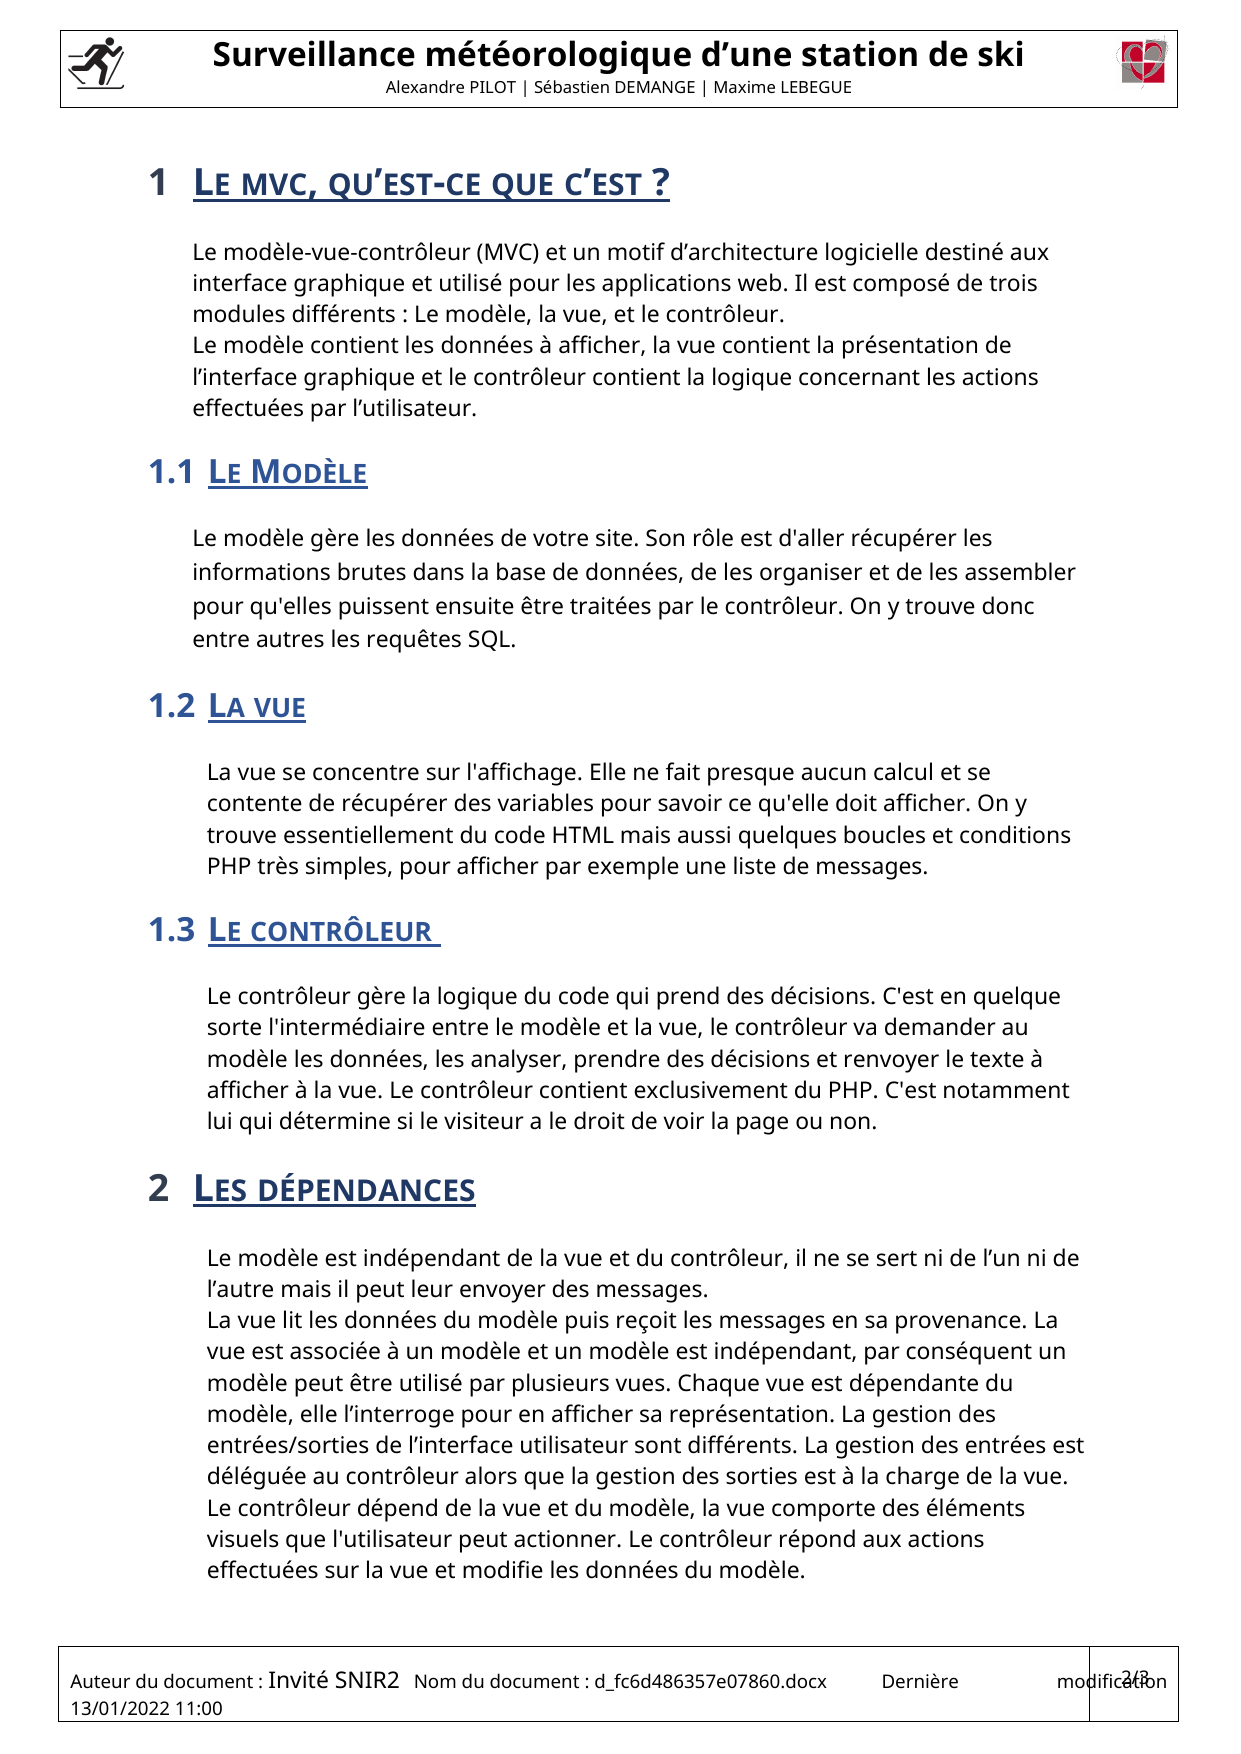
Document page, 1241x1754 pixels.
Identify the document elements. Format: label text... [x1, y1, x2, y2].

subtitle Le mvc, qu’est-ce que c’est ? [148, 156, 1093, 207]
text Le contrôleur gère la logique du code qui prend des décisions. C'est en quelque sorte l'intermédiaire entre le modèle et la vue, le contrôleur va demander au modèle les données, les analyser, prendre des décisions et renvoyer le texte à afficher à la vue. Le contrôleur contient exclusivement du PHP. C'est notamment lui qui détermine si le visiteur a le droit de voir la page ou non. [207, 980, 1093, 1136]
picture [1114, 35, 1172, 91]
subtitle Le contrôleur [148, 906, 1093, 952]
subtitle Le Modèle [148, 448, 1093, 494]
subtitle La vue [148, 682, 1093, 728]
subtitle Les dépendances [148, 1161, 1093, 1212]
text Le modèle est indépendant de la vue et du contrôleur, il ne se sert ni de l’un ni de l’autre mais il peut leur envoyer des messages. [207, 1241, 1093, 1304]
text Le modèle-vue-contrôleur (MVC) et un motif d’architecture logicielle destiné aux interface graphique et utilisé pour les applications web. Il est composé de trois modules différents : Le modèle, la vue, et le contrôleur. [192, 236, 1093, 329]
text Le modèle gère les données de votre site. Son rôle est d'aller récupérer les informations brutes dans la base de données, de les organiser et de les assembler pour qu'elles puissent ensuite être traitées par le contrôleur. On y trouve donc entre autres les requêtes SQL. [192, 522, 1093, 655]
text La vue lit les données du modèle puis reçoit les messages en sa provenance. La vue est associée à un modèle et un modèle est indépendant, par conséquent un modèle peut être utilisé par plusieurs vues. Chaque vue est dépendante du modèle, elle l’interroge pour en afficher sa représentation. La gestion des entrées/sorties de l’interface utilisateur sont différents. La gestion des entrées est déléguée au contrôleur alors que la gestion des sorties est à la charge de la vue. [207, 1304, 1093, 1491]
text La vue se concentre sur l'affichage. Elle ne fait presque aucun calcul et se contente de récupérer des variables pour savoir ce qu'elle doit afficher. On y trouve essentiellement du code HTML mais aussi quelques boucles et conditions PHP très simples, pour afficher par exemple une liste de messages. [207, 756, 1093, 881]
picture [67, 36, 125, 91]
text Le modèle contient les données à afficher, la vue contient la présentation de l’interface graphique et le contrôleur contient la logique concernant les actions effectuées par l’utilisateur. [192, 329, 1093, 423]
text Le contrôleur dépend de la vue et du modèle, la vue comporte des éléments visuels que l'utilisateur peut actionner. Le contrôleur répond aux actions effectuées sur la vue et modifie les données du modèle. [207, 1491, 1093, 1585]
